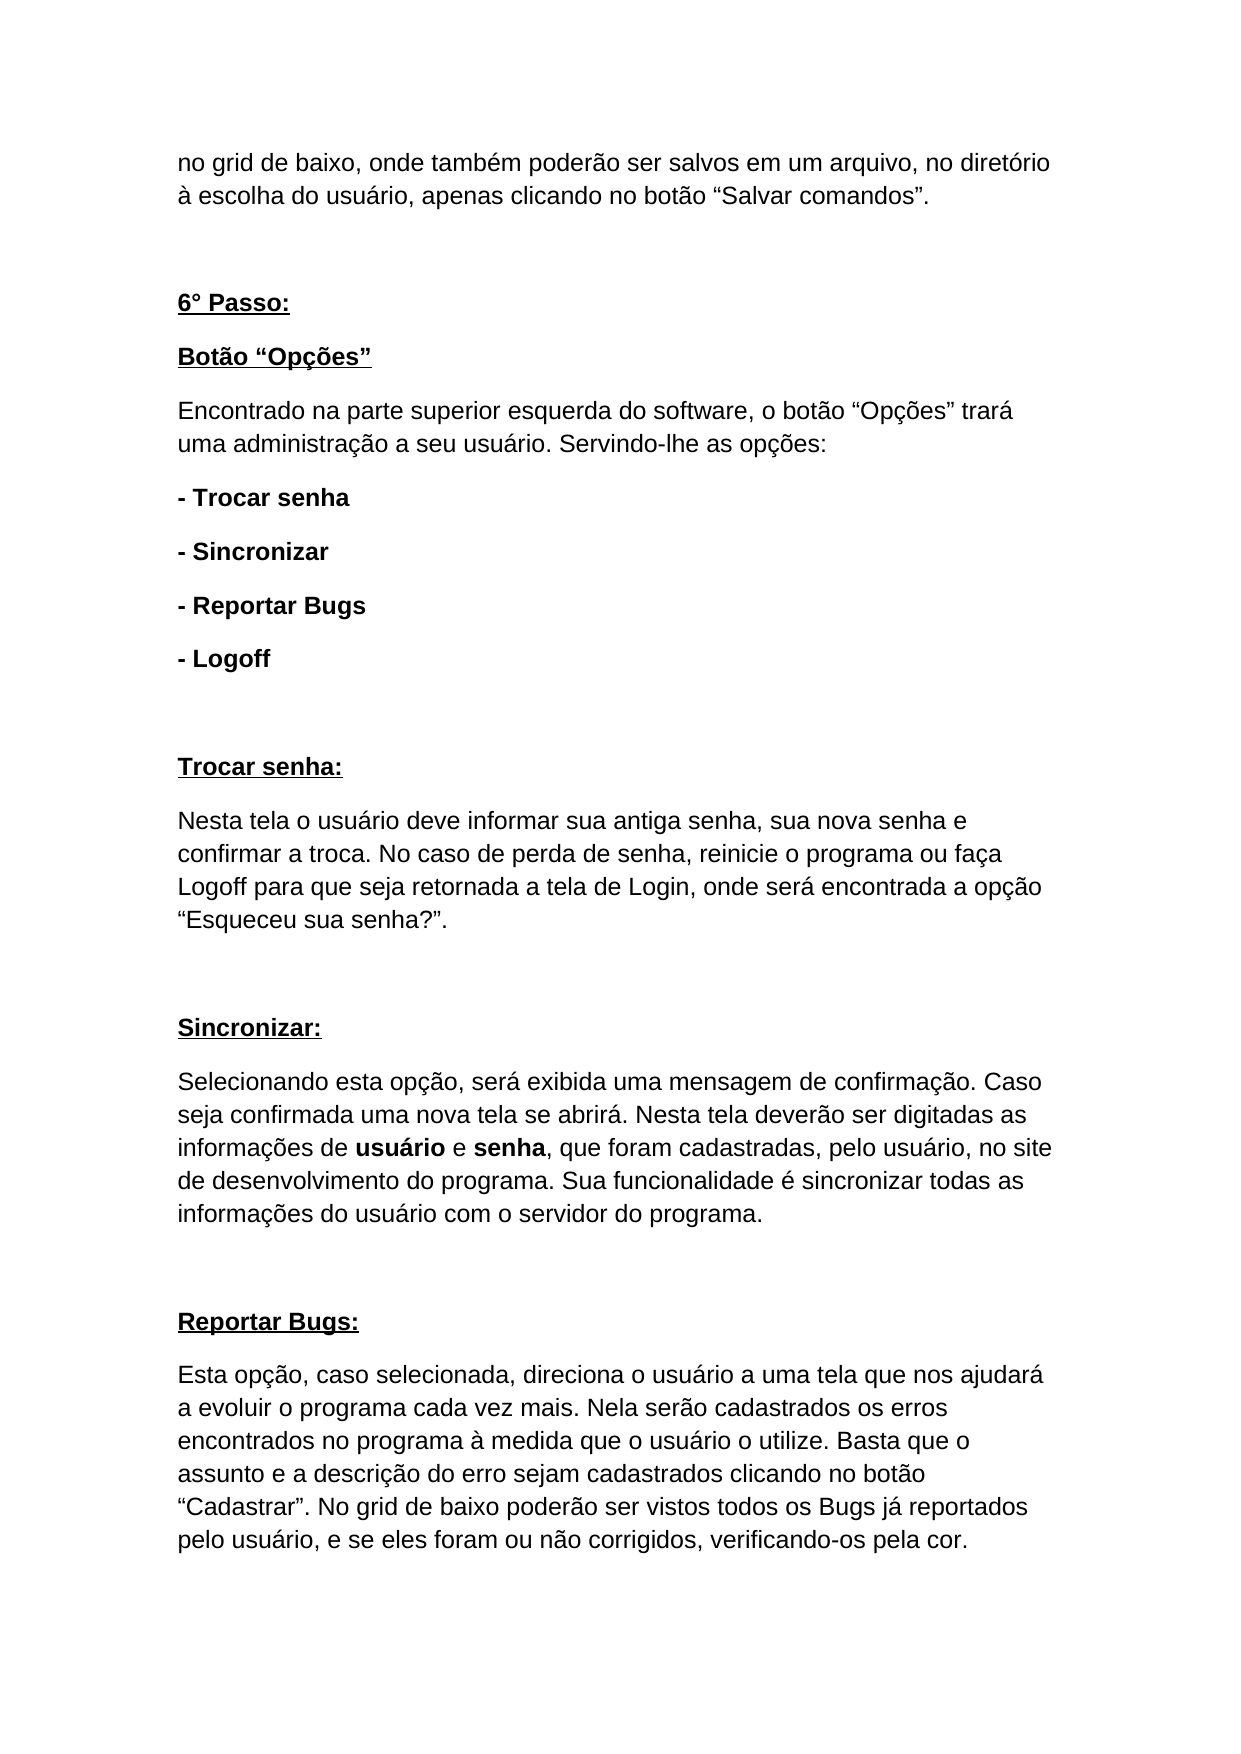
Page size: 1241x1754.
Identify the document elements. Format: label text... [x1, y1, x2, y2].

text Trocar senha: [177, 752, 1063, 781]
text Botão “Opções” [177, 342, 1063, 371]
text - Sincronizar [177, 537, 1063, 566]
text - Reportar Bugs [177, 591, 1063, 619]
text - Trocar senha [177, 483, 1063, 512]
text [177, 148, 1063, 209]
text Selecionando esta opção, será exibida uma mensagem de confirmação. Caso seja confirmada uma nova tela se abrirá. Nesta tela deverão ser digitadas as informações de usuário e senha, que foram cadastradas, pelo usuário, no site de desenvolvimento do programa. Sua funcionalidade é sincronizar todas as informações do usuário com o servidor do programa. [177, 1067, 1063, 1227]
text Sincronizar: [177, 1013, 1063, 1042]
text Esta opção, caso selecionada, direciona o usuário a uma tela que nos ajudará a evoluir o programa cada vez mais. Nela serão cadastrados os erros encontrados no programa à medida que o usuário o utilize. Basta que o assunto e a descrição do erro sejam cadastrados clicando no botão “Cadastrar”. No grid de baixo poderão ser vistos todos os Bugs já reportados pelo usuário, e se eles foram ou não corrigidos, verificando-os pela cor. [177, 1360, 1063, 1554]
text Encontrado na parte superior esquerda do software, o botão “Opções” trará uma administração a seu usuário. Servindo-lhe as opções: [177, 396, 1063, 458]
text - Logoff [177, 644, 1063, 673]
text Nesta tela o usuário deve informar sua antiga senha, sua nova senha e confirmar a troca. No caso de perda de senha, reinicie o programa ou faça Logoff para que seja retornada a tela de Login, onde será encontrada a opção “Esqueceu sua senha?”. [177, 806, 1063, 934]
text Reportar Bugs: [177, 1306, 1063, 1335]
text 6° Passo: [177, 288, 1063, 317]
